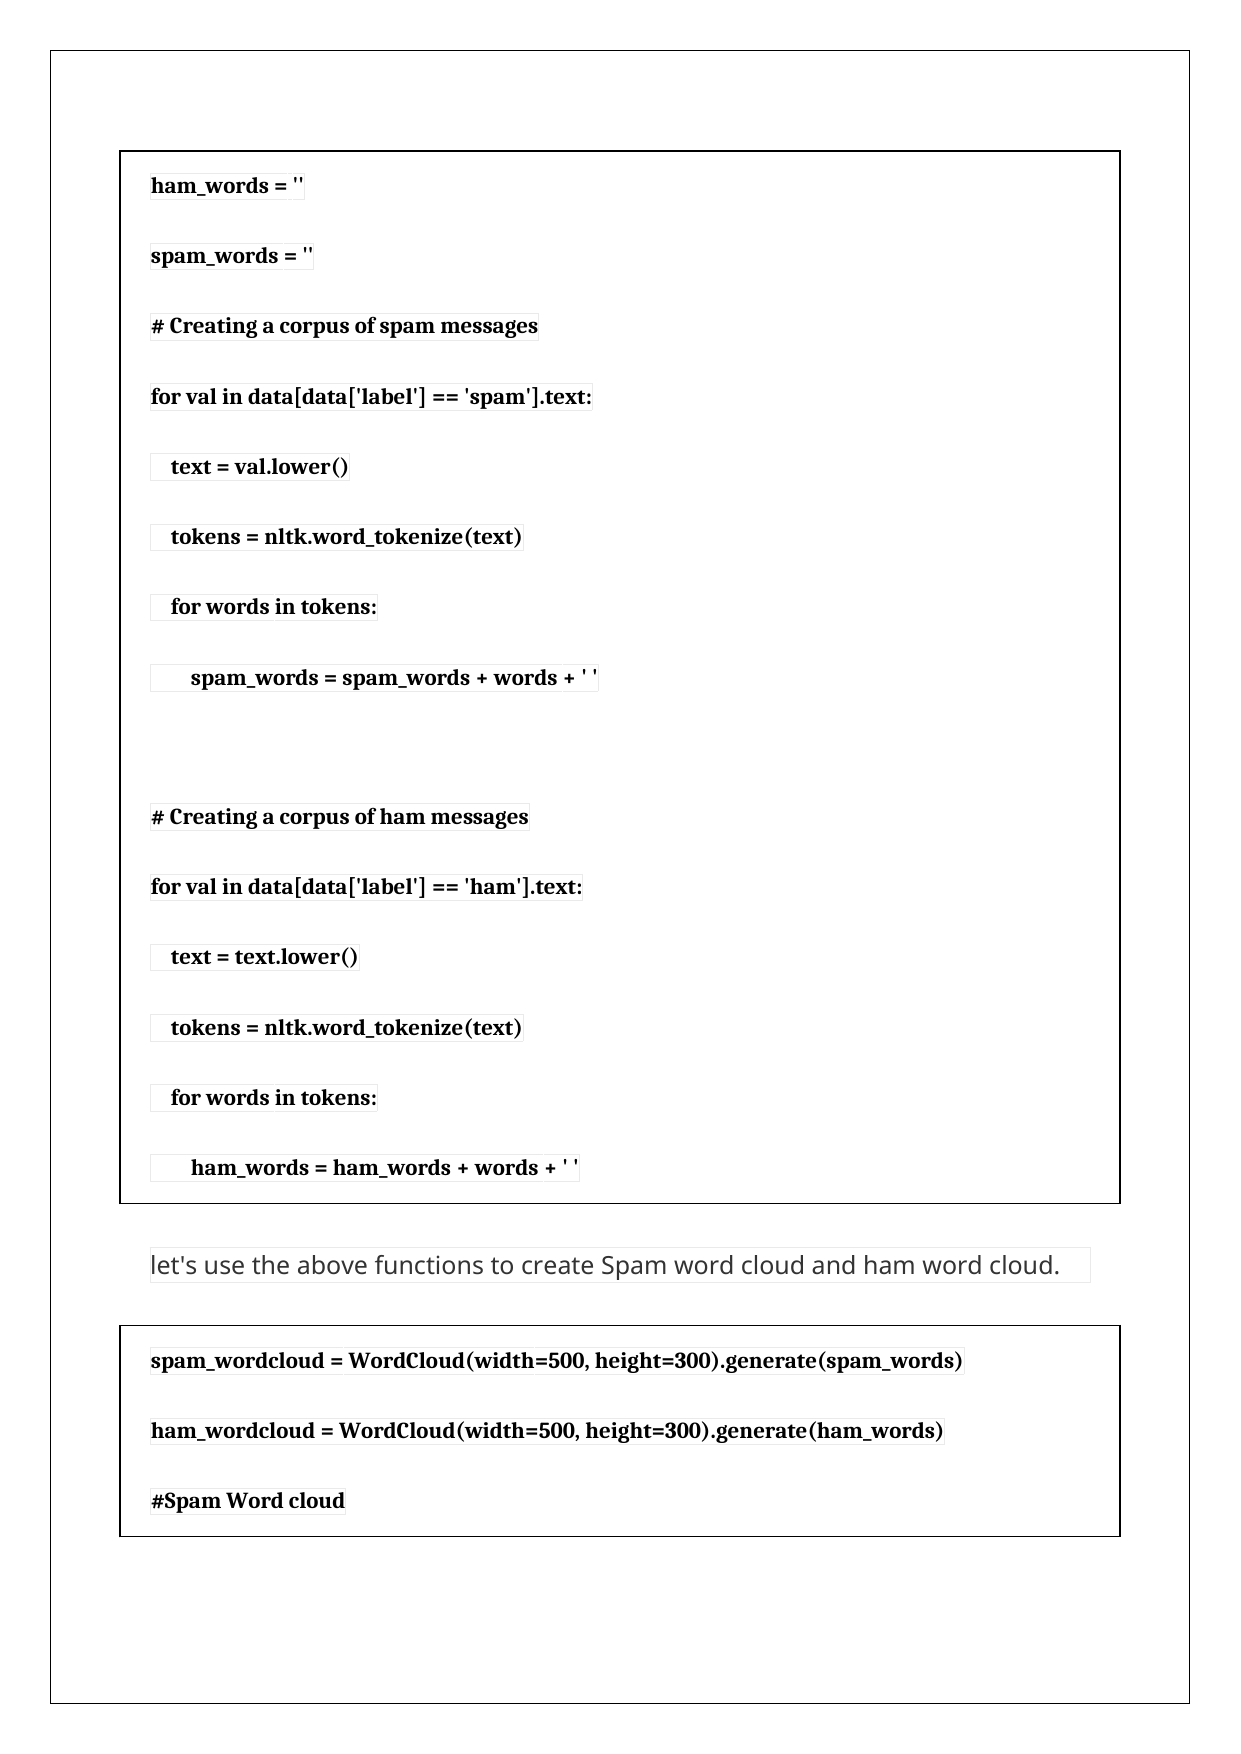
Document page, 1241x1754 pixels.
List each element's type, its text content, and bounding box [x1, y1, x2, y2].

text let's use the above functions to create Spam word cloud and ham word cloud. [151, 1248, 1090, 1282]
text text = val.lower() [121, 431, 1119, 481]
text #Spam Word cloud [121, 1465, 1119, 1536]
text # Creating a corpus of spam messages [121, 290, 1119, 340]
text ham_words = '' [121, 152, 1119, 200]
text text = text.lower() [121, 921, 1119, 971]
text for words in tokens: [121, 1062, 1119, 1111]
text spam_words = spam_words + words + ' ' [121, 641, 1119, 691]
text tokens = nltk.word_tokenize(text) [121, 991, 1119, 1041]
text ham_words = ham_words + words + ' ' [121, 1132, 1119, 1203]
text spam_words = '' [121, 220, 1119, 270]
text spam_wordcloud = WordCloud(width=500, height=300).generate(spam_words) [121, 1326, 1119, 1374]
text ham_wordcloud = WordCloud(width=500, height=300).generate(ham_words) [121, 1395, 1119, 1445]
text # Creating a corpus of ham messages [121, 781, 1119, 831]
text for val in data[data['label'] == 'spam'].text: [121, 361, 1119, 410]
text for words in tokens: [121, 571, 1119, 621]
text for val in data[data['label'] == 'ham'].text: [121, 851, 1119, 901]
text tokens = nltk.word_tokenize(text) [121, 501, 1119, 551]
